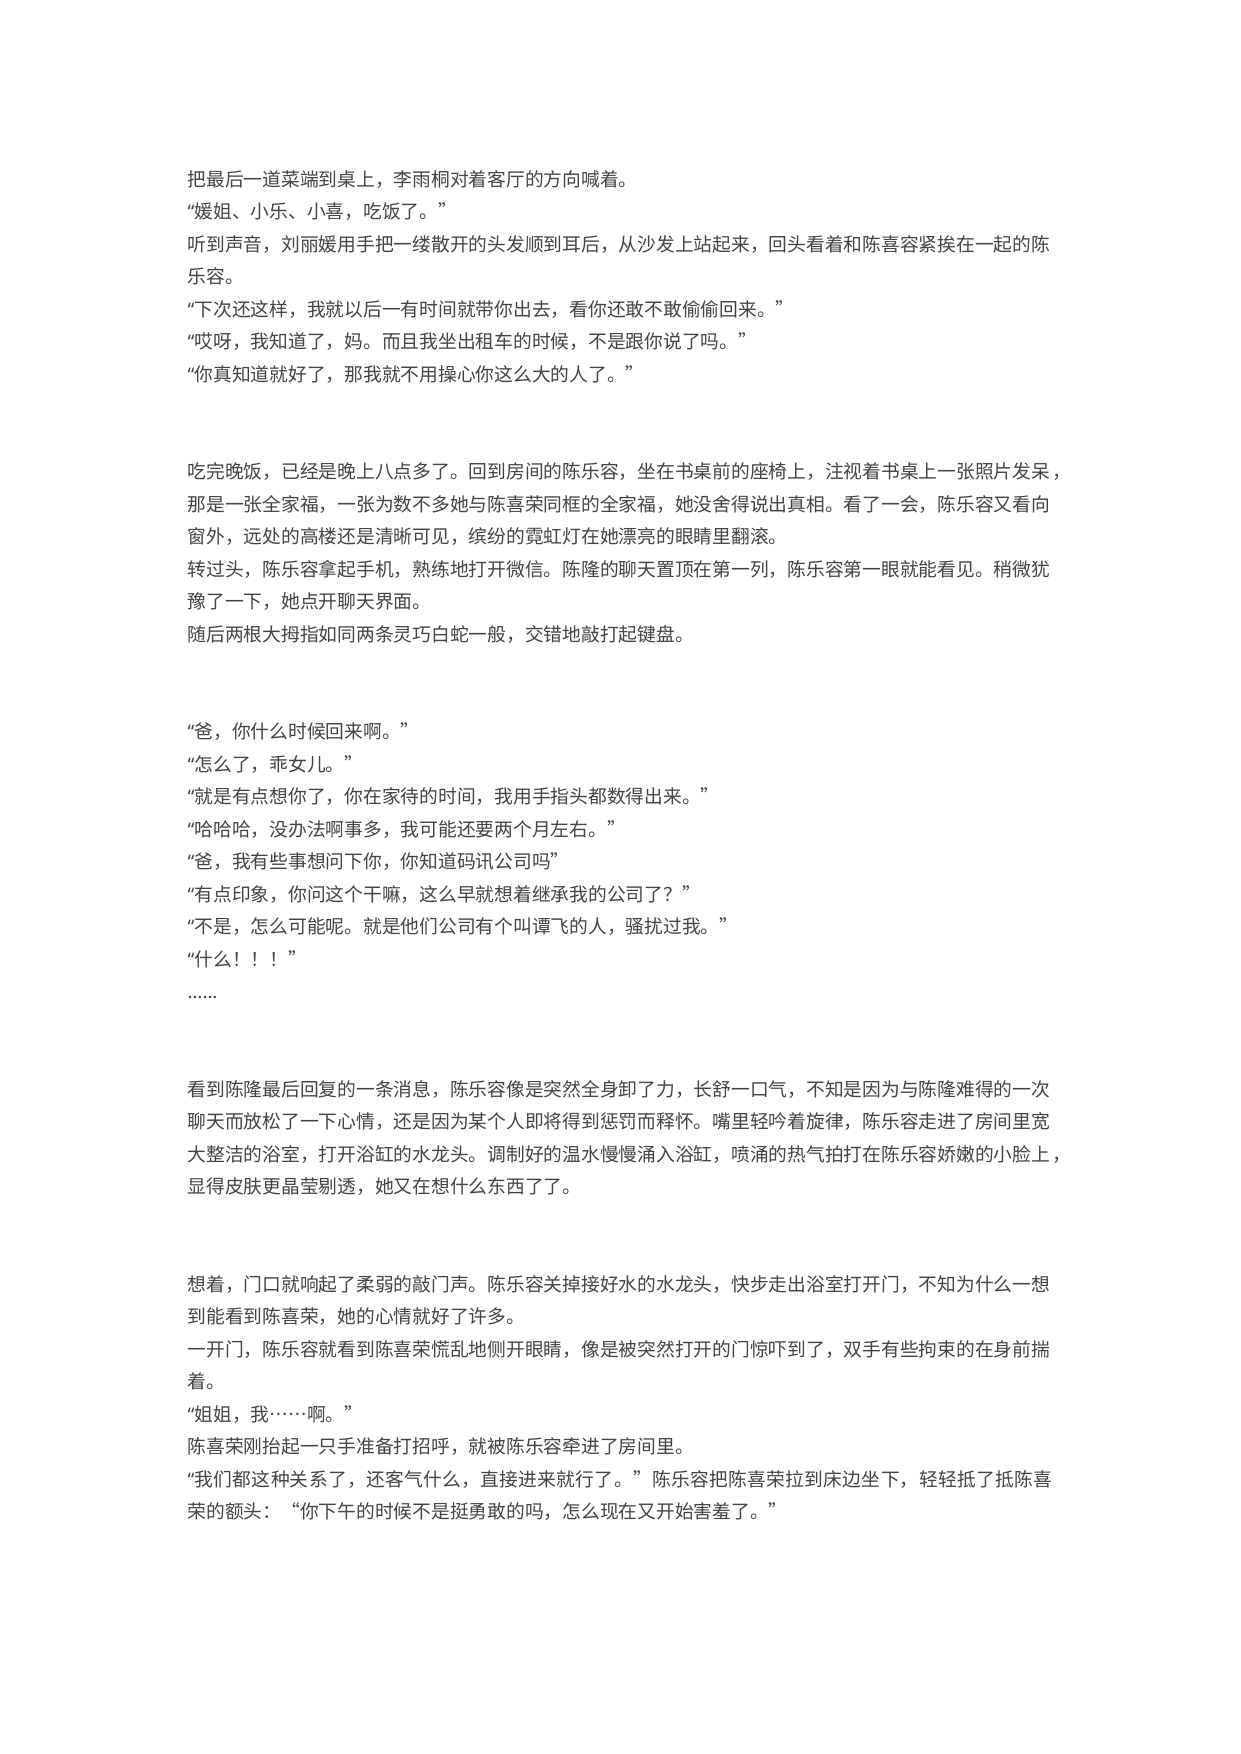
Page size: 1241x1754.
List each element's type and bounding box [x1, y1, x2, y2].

text [187, 162, 1053, 1592]
